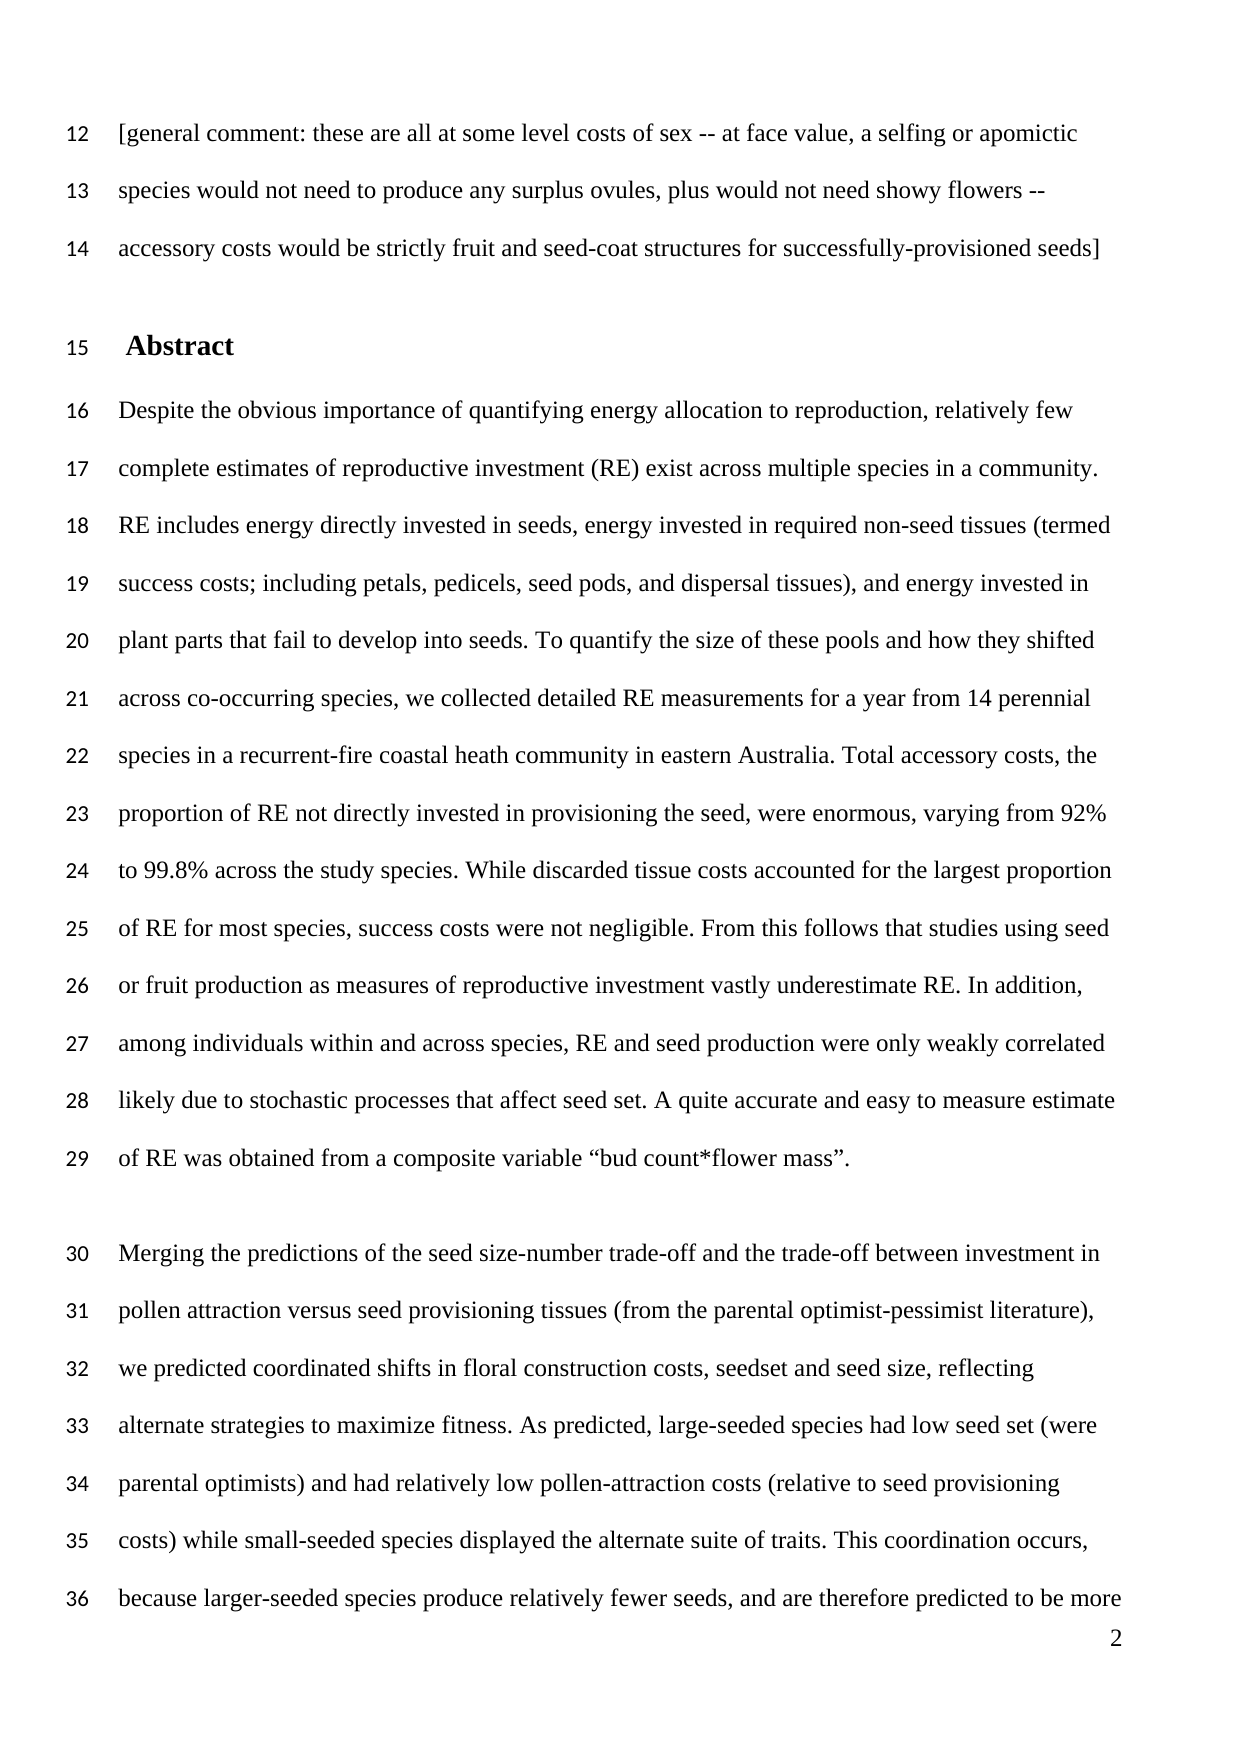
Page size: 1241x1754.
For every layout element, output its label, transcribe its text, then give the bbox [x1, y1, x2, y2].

text Despite the obvious importance of quantifying energy allocation to reproduction, relatively few complete estimates of reproductive investment (RE) exist across multiple species in a community. RE includes energy directly invested in seeds, energy invested in required non-seed tissues (termed success costs; including petals, pedicels, seed pods, and dispersal tissues), and energy invested in plant parts that fail to develop into seeds. To quantify the size of these pools and how they shifted across co-occurring species, we collected detailed RE measurements for a year from 14 perennial species in a recurrent-fire coastal heath community in eastern Australia. Total accessory costs, the proportion of RE not directly invested in provisioning the seed, were enormous, varying from 92% to 99.8% across the study species. While discarded tissue costs accounted for the largest proportion of RE for most species, success costs were not negligible. From this follows that studies using seed or fruit production as measures of reproductive investment vastly underestimate RE. In addition, among individuals within and across species, RE and seed production were only weakly correlated likely due to stochastic processes that affect seed set. A quite accurate and easy to measure estimate of RE was obtained from a composite variable “bud count*flower mass”. [118, 395, 1122, 1171]
text [general comment: these are all at some level costs of sex -- at face value, a selfing or apomictic species would not need to produce any surplus ovules, plus would not need showy flowers -- accessory costs would be strictly fruit and seed-coat structures for successfully-provisioned seeds] [118, 118, 1122, 262]
subtitle Abstract [118, 328, 1122, 362]
